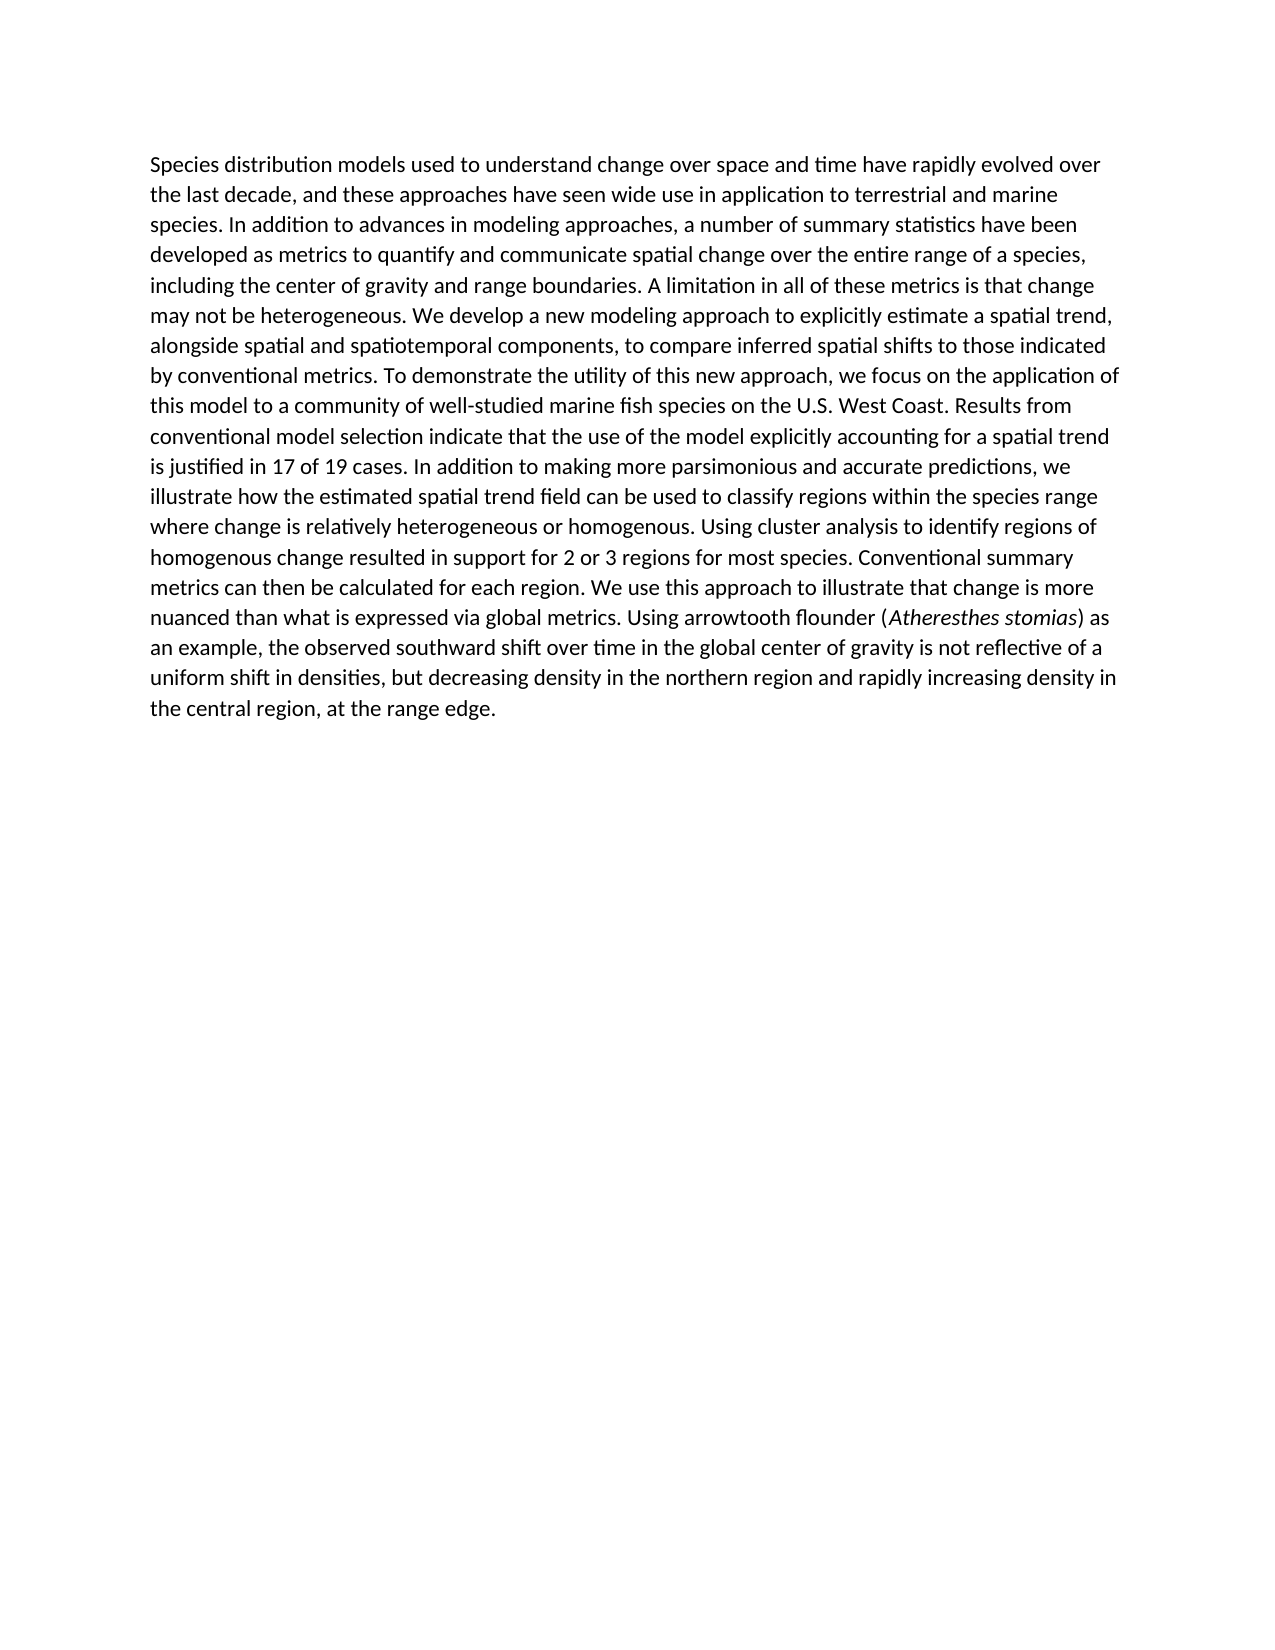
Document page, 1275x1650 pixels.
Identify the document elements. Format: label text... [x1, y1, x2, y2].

text Species distribution models used to understand change over space and time have rapidly evolved over the last decade, and these approaches have seen wide use in application to terrestrial and marine species. In addition to advances in modeling approaches, a number of summary statistics have been developed as metrics to quantify and communicate spatial change over the entire range of a species, including the center of gravity and range boundaries. A limitation in all of these metrics is that change may not be heterogeneous. We develop a new modeling approach to explicitly estimate a spatial trend, alongside spatial and spatiotemporal components, to compare inferred spatial shifts to those indicated by conventional metrics. To demonstrate the utility of this new approach, we focus on the application of this model to a community of well-studied marine fish species on the U.S. West Coast. Results from conventional model selection indicate that the use of the model explicitly accounting for a spatial trend is justified in 17 of 19 cases. In addition to making more parsimonious and accurate predictions, we illustrate how the estimated spatial trend field can be used to classify regions within the species range where change is relatively heterogeneous or homogenous. Using cluster analysis to identify regions of homogenous change resulted in support for 2 or 3 regions for most species. Conventional summary metrics can then be calculated for each region. We use this approach to illustrate that change is more nuanced than what is expressed via global metrics. Using arrowtooth flounder (Atheresthes stomias) as an example, the observed southward shift over time in the global center of gravity is not reflective of a uniform shift in densities, but decreasing density in the northern region and rapidly increasing density in the central region, at the range edge. [150, 150, 1125, 722]
